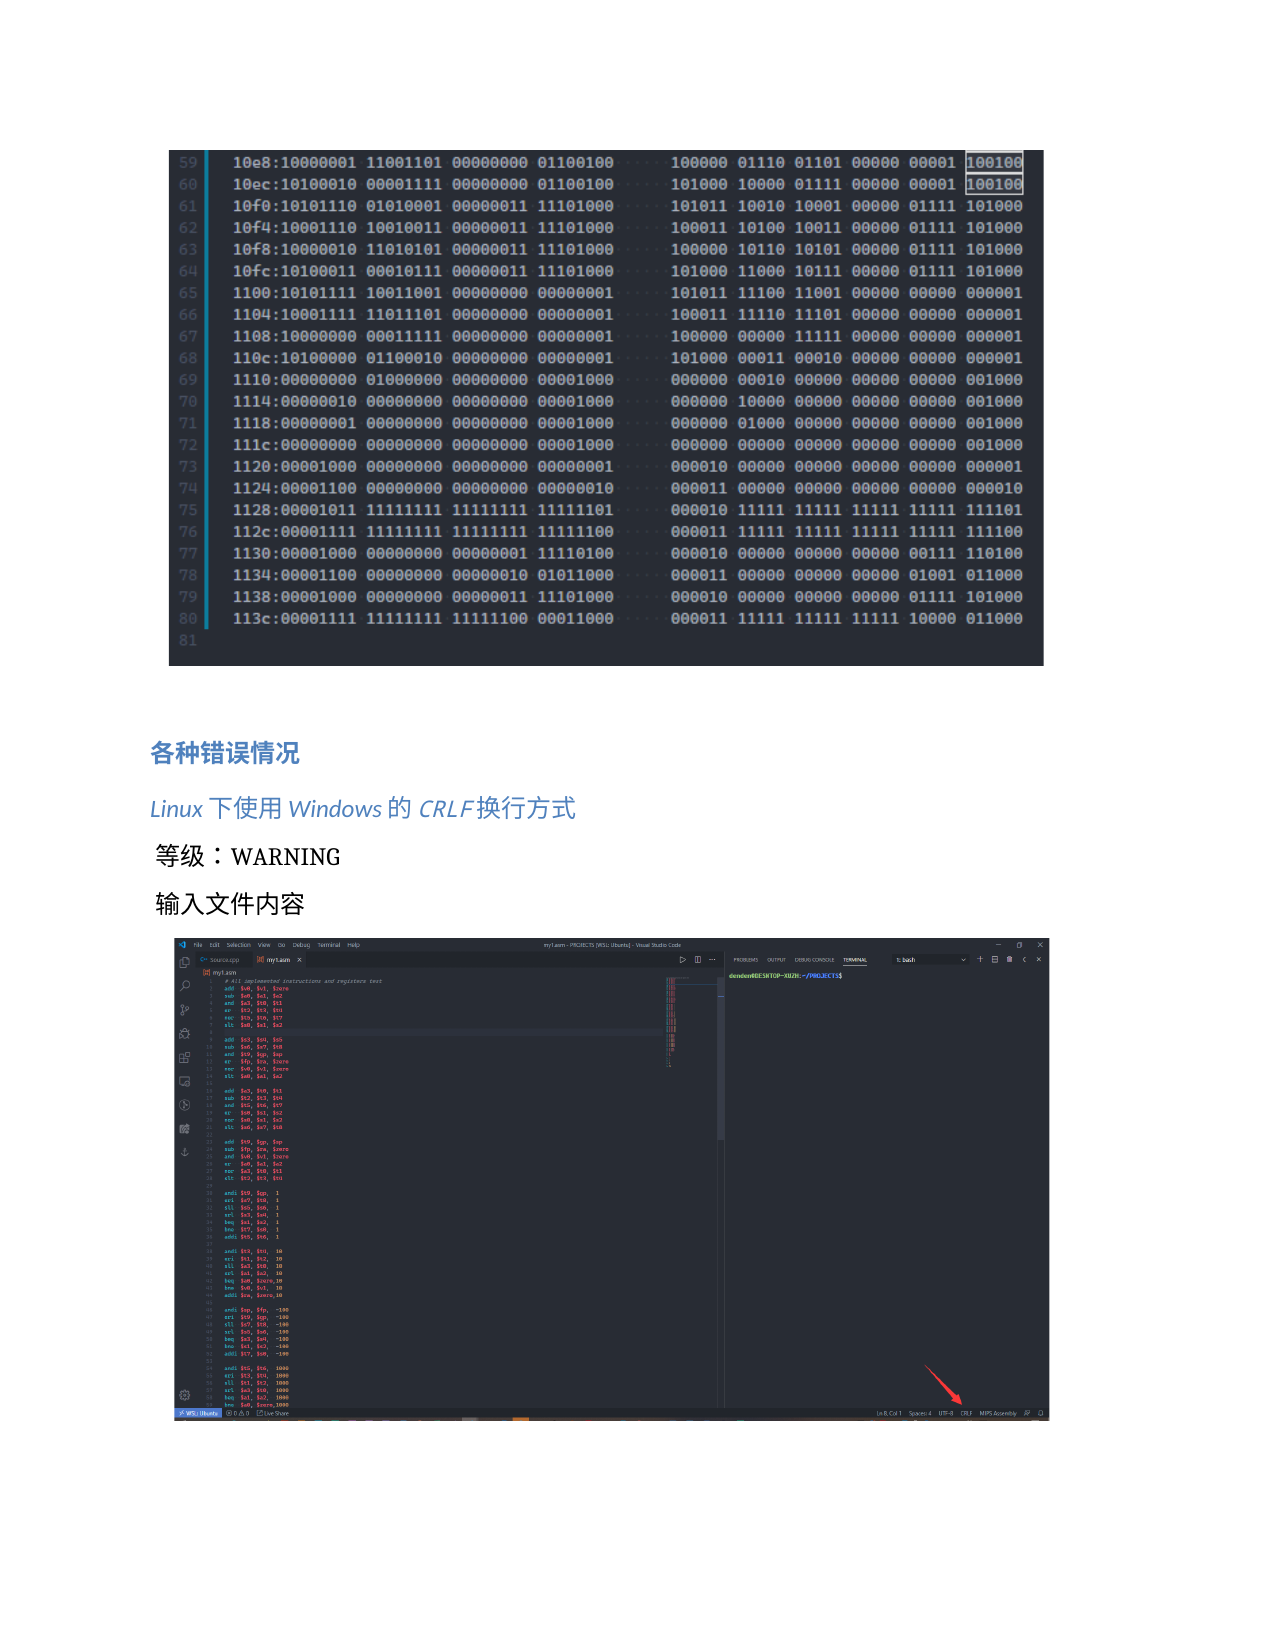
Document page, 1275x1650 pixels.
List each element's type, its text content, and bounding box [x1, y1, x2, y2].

subtitle Linux下使用Windows的CRLF换行方式 [150, 791, 1125, 824]
text 等级：WARNING [150, 843, 1125, 872]
text 输入文件内容 [150, 891, 1125, 919]
picture [174, 938, 1050, 1421]
subtitle 各种错误情况 [150, 736, 1125, 770]
picture [168, 150, 1044, 666]
